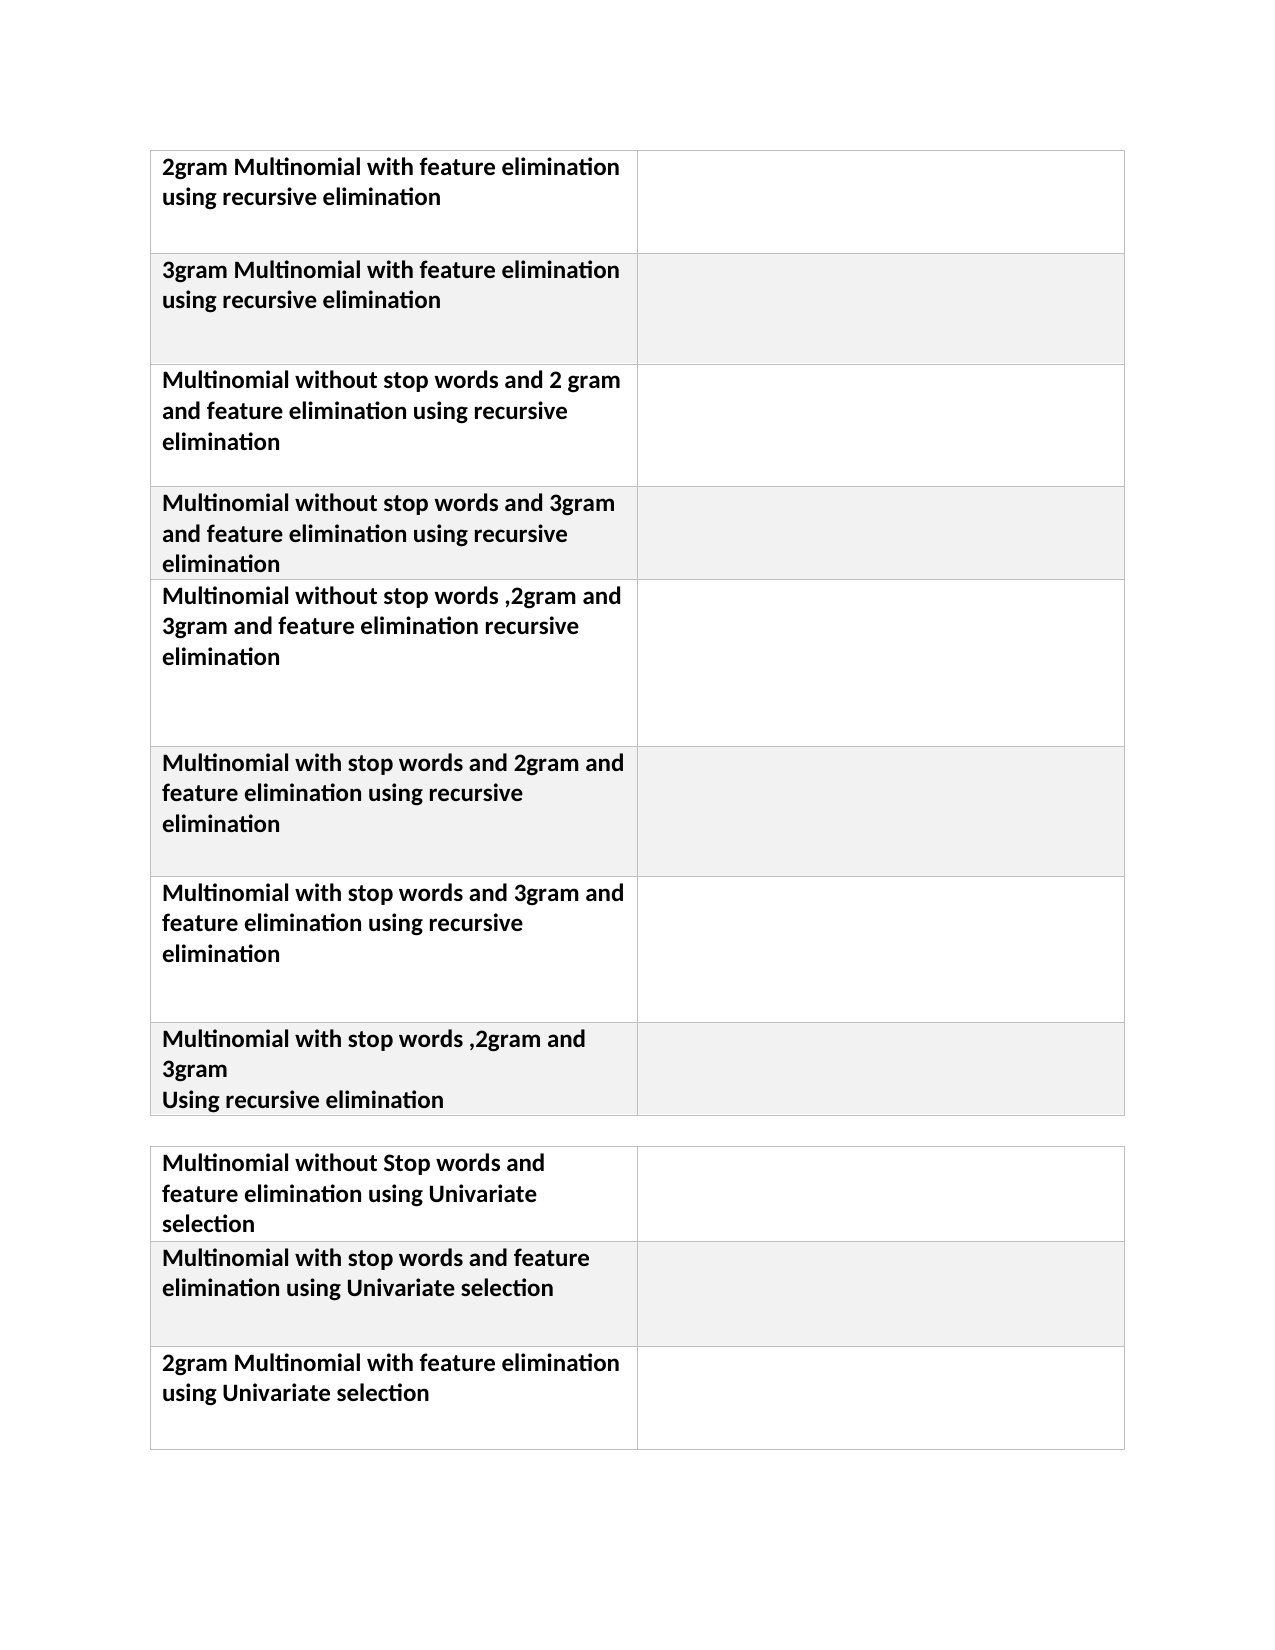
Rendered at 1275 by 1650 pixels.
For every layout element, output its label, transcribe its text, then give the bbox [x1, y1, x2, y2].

table_cell Multinomial without stop words and 2 gram and feature elimination using recursive elimination [151, 365, 637, 486]
table_cell [638, 1023, 1124, 1114]
table_header [638, 1147, 1124, 1241]
table_cell [638, 747, 1124, 876]
table_cell [638, 365, 1124, 486]
table_header Multinomial without Stop words and feature elimination using Univariate selection [151, 1147, 637, 1241]
table_cell 2gram Multinomial with feature elimination using Univariate selection [151, 1347, 637, 1449]
table_cell [638, 151, 1124, 253]
table_cell Multinomial without stop words and 3gram and feature elimination using recursive elimination [151, 487, 637, 579]
table_cell 2gram Multinomial with feature elimination using recursive elimination [151, 151, 637, 253]
table_cell Multinomial without stop words ,2gram and 3gram and feature elimination recursive elimination [151, 580, 637, 746]
table_cell [638, 1242, 1124, 1346]
table_cell [638, 580, 1124, 746]
table_cell [638, 487, 1124, 579]
table_cell [638, 877, 1124, 1022]
table_cell Multinomial with stop words and 3gram and feature elimination using recursive elimination [151, 877, 637, 1022]
table_cell Multinomial with stop words and 2gram and feature elimination using recursive elimination [151, 747, 637, 876]
table_cell Multinomial with stop words and feature elimination using Univariate selection [151, 1242, 637, 1346]
table_cell 3gram Multinomial with feature elimination using recursive elimination [151, 254, 637, 363]
table_cell [638, 1347, 1124, 1449]
table_cell Multinomial with stop words ,2gram and 3gram Using recursive elimination [151, 1023, 637, 1114]
table_cell [638, 254, 1124, 363]
